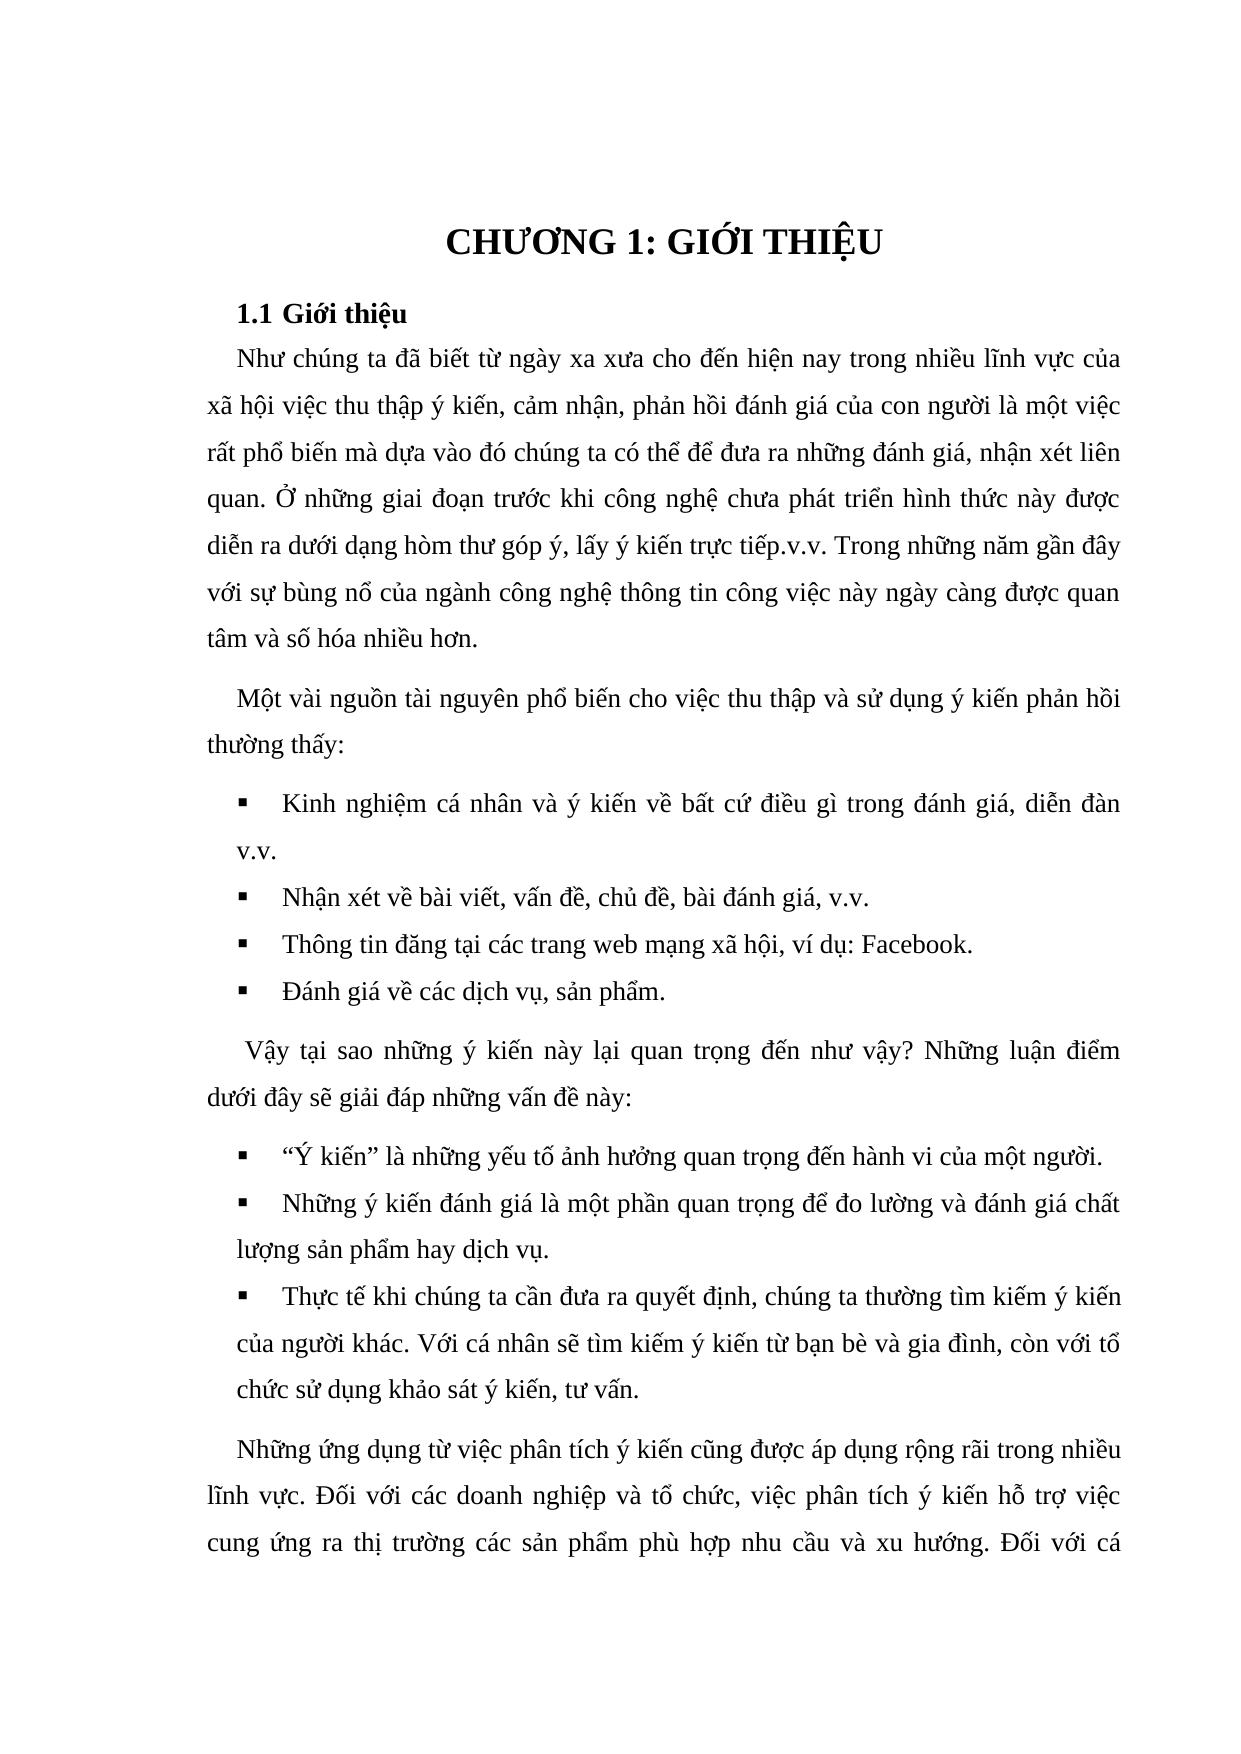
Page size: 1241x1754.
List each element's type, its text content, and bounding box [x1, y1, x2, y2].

list Thông tin đăng tại các trang web mạng xã hội, ví dụ: Facebook. [236, 928, 1122, 959]
list Những ý kiến đánh giá là một phần quan trọng để đo lường và đánh giá chất lượng sản phẩm hay dịch vụ. [236, 1187, 1122, 1265]
list Nhận xét về bài viết, vấn đề, chủ đề, bài đánh giá, v.v. [236, 881, 1122, 912]
list “Ý kiến” là những yếu tố ảnh hưởng quan trọng đến hành vi của một người. [236, 1140, 1122, 1171]
subtitle Giới thiệu [207, 296, 1122, 330]
list Kinh nghiệm cá nhân và ý kiến về bất cứ điều gì trong đánh giá, diễn đàn v.v. [236, 787, 1122, 865]
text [207, 1433, 1122, 1557]
list Thực tế khi chúng ta cần đưa ra quyết định, chúng ta thường tìm kiếm ý kiến của người khác. Với cá nhân sẽ tìm kiếm ý kiến từ bạn bè và gia đình, còn với tổ chức sử dụng khảo sát ý kiến, tư vấn. [236, 1280, 1122, 1405]
text Vậy tại sao những ý kiến này lại quan trọng đến như vậy? Những luận điểm dưới đây sẽ giải đáp những vấn đề này: [207, 1034, 1122, 1112]
subtitle CHƯƠNG 1: GIỚI THIỆU [207, 219, 1122, 262]
list Đánh giá về các dịch vụ, sản phẩm. [236, 975, 1122, 1006]
text Như chúng ta đã biết từ ngày xa xưa cho đến hiện nay trong nhiều lĩnh vực của xã hội việc thu thập ý kiến, cảm nhận, phản hồi đánh giá của con người là một việc rất phổ biến mà dựa vào đó chúng ta có thể để đưa ra những đánh giá, nhận xét liên quan. Ở những giai đoạn trước khi công nghệ chưa phát triển hình thức này được diễn ra dưới dạng hòm thư góp ý, lấy ý kiến trực tiếp.v.v. Trong những năm gần đây với sự bùng nổ của ngành công nghệ thông tin công việc này ngày càng được quan tâm và số hóa nhiều hơn. [207, 342, 1122, 654]
text Một vài nguồn tài nguyên phổ biến cho việc thu thập và sử dụng ý kiến phản hồi thường thấy: [207, 682, 1122, 759]
